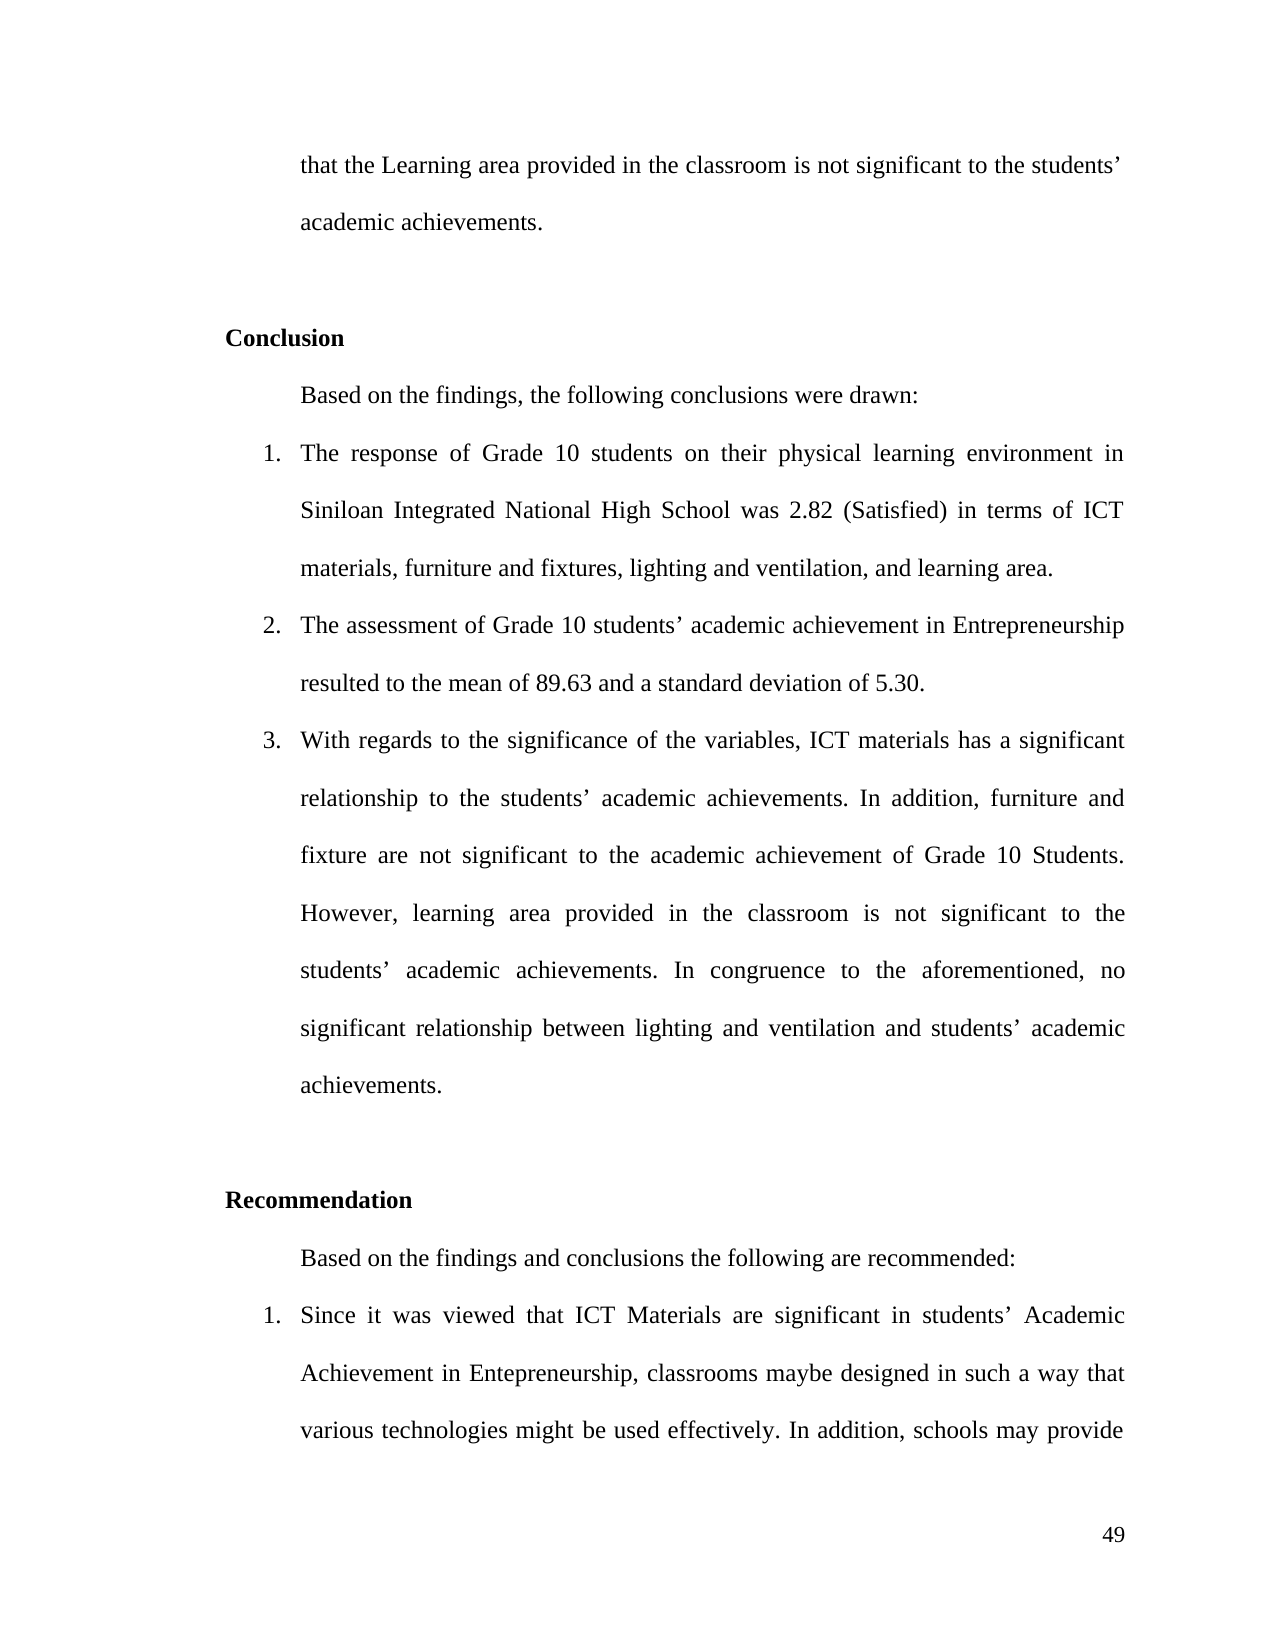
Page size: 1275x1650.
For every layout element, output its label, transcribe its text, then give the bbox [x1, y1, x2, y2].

list The assessment of Grade 10 students’ academic achievement in Entrepreneurship resulted to the mean of 89.63 and a standard deviation of 5.30. [263, 610, 1126, 696]
text Based on the findings and conclusions the following are recommended: [300, 1243, 1146, 1272]
subtitle Recommendation [225, 1185, 1146, 1214]
text Based on the findings, the following conclusions were drawn: [300, 380, 1146, 409]
list The response of Grade 10 students on their physical learning environment in Siniloan Integrated National High School was 2.82 (Satisfied) in terms of ICT materials, furniture and fixtures, lighting and ventilation, and learning area. [263, 438, 1125, 581]
subtitle Conclusion [225, 323, 1146, 351]
list With regards to the significance of the variables, ICT materials has a significant relationship to the students’ academic achievements. In addition, furniture and fixture are not significant to the academic achievement of Grade 10 Students. However, learning area provided in the classroom is not significant to the students’ academic achievements. In congruence to the aforementioned, no significant relationship between lighting and ventilation and students’ academic achievements. [263, 725, 1126, 1099]
text that the Learning area provided in the classroom is not significant to the students’ academic achievements. [300, 150, 1146, 236]
list Since it was viewed that ICT Materials are significant in students’ Academic Achievement in Entepreneurship, classrooms maybe designed in such a way that various technologies might be used effectively. In addition, schools may provide [263, 1300, 1126, 1444]
